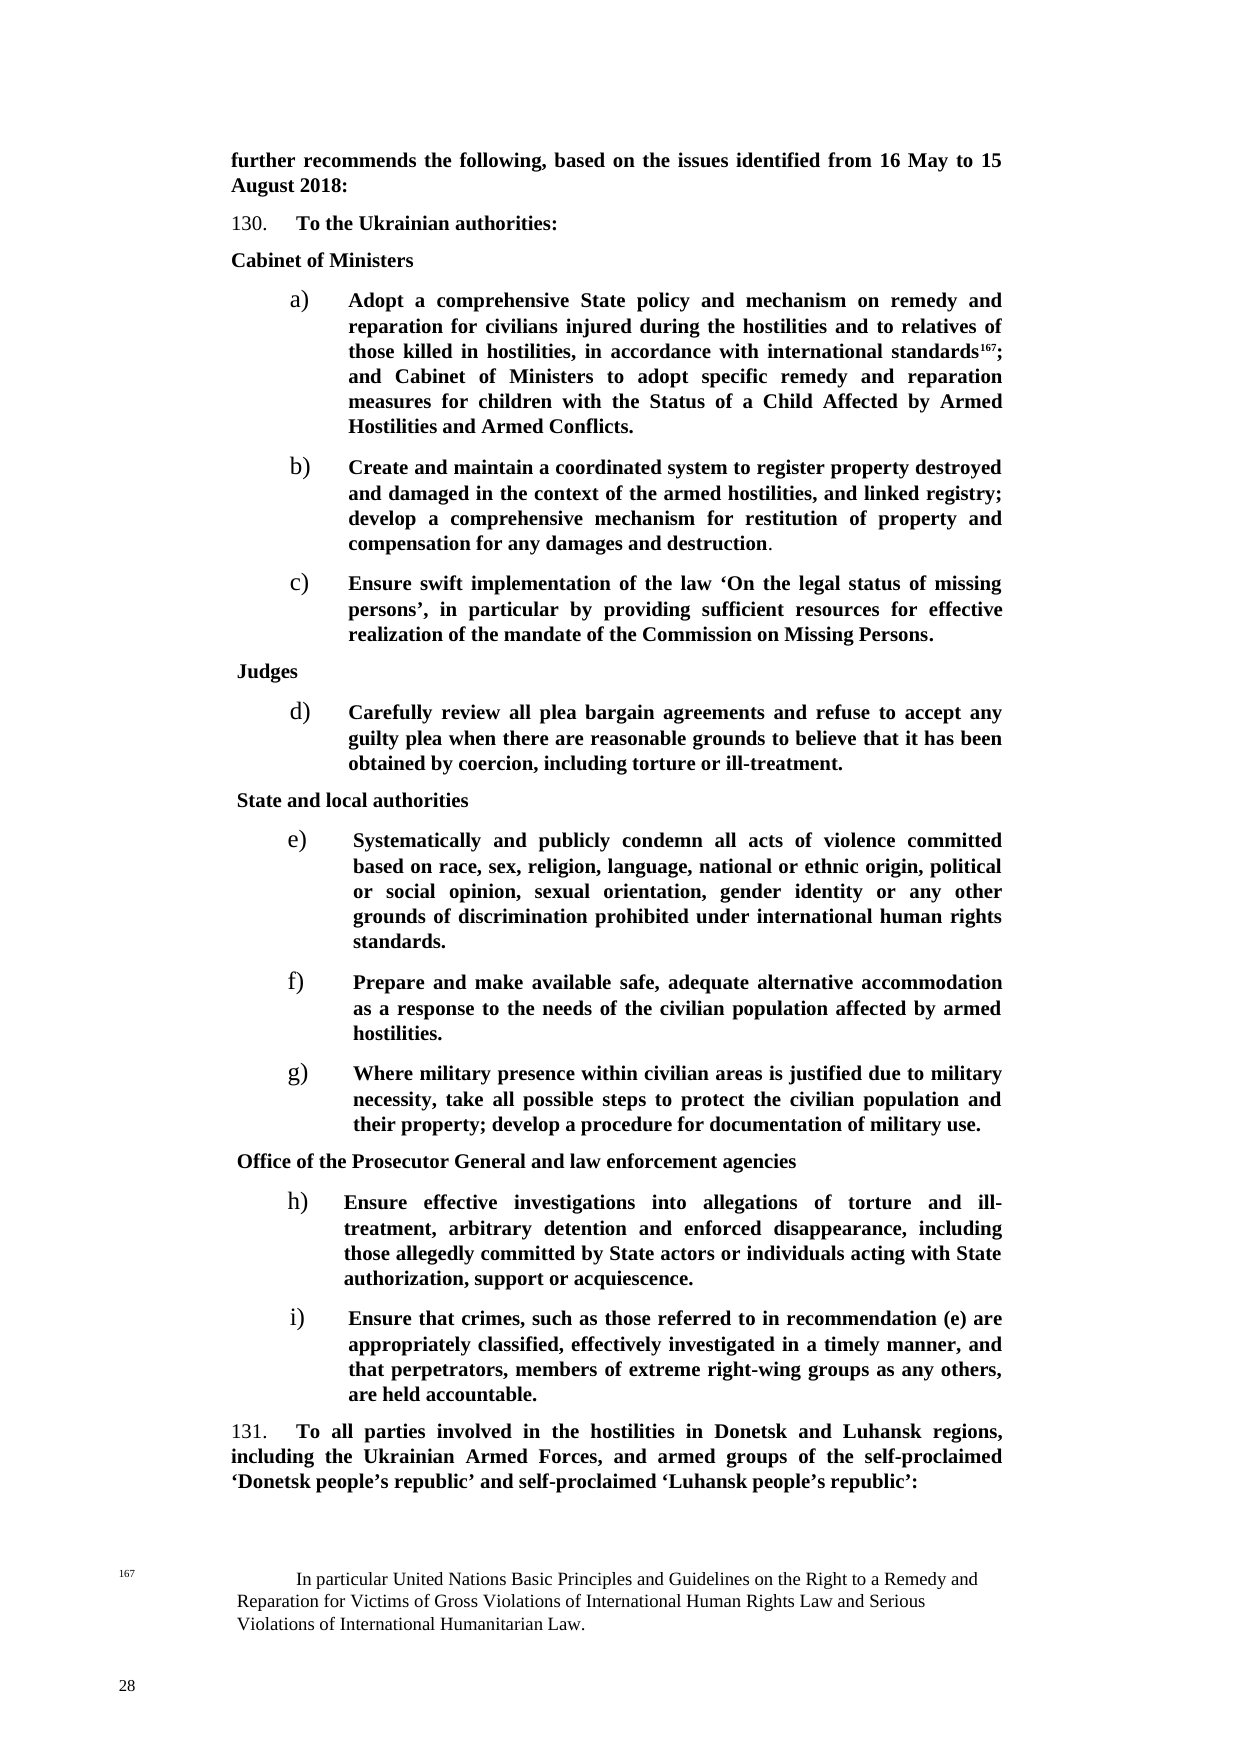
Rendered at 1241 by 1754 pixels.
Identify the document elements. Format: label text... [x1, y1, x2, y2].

text State and local authorities [237, 787, 1003, 812]
list Systematically and publicly condemn all acts of violence committed based on race, sex, religion, language, national or ethnic origin, political or social opinion, sexual orientation, gender identity or any other grounds of discrimination prohibited under international human rights standards. [287, 824, 1003, 953]
list Where military presence within civilian areas is justified due to military necessity, take all possible steps to protect the civilian population and their property; develop a procedure for documentation of military use. [287, 1057, 1003, 1136]
list To the Ukrainian authorities: [231, 209, 1003, 234]
list Ensure effective investigations into allegations of torture and ill-treatment, arbitrary detention and enforced disappearance, including those allegedly committed by State actors or individuals acting with State authorization, support or acquiescence. [287, 1186, 1003, 1289]
list To all parties involved in the hostilities in Donetsk and Luhansk regions, including the Ukrainian Armed Forces, and armed groups of the self-proclaimed ‘Donetsk people’s republic’ and self-proclaimed ‘Luhansk people’s republic’: [231, 1418, 1003, 1493]
text Judges [237, 658, 1003, 683]
list Ensure swift implementation of the law ‘On the legal status of missing persons’, in particular by providing sufficient resources for effective realization of the mandate of the Commission on Missing Persons. [289, 567, 1003, 646]
list Carefully review all plea bargain agreements and refuse to accept any guilty plea when there are reasonable grounds to believe that it has been obtained by coercion, including torture or ill-treatment. [289, 696, 1003, 774]
list Create and maintain a coordinated system to register property destroyed and damaged in the context of the armed hostilities, and linked registry; develop a comprehensive mechanism for restitution of property and compensation for any damages and destruction. [289, 451, 1003, 554]
list Ensure that crimes, such as those referred to in recommendation (e) are appropriately classified, effectively investigated in a timely manner, and that perpetrators, members of extreme right-wing groups as any others, are held accountable. [289, 1302, 1003, 1406]
text Office of the Prosecutor General and law enforcement agencies [237, 1148, 1003, 1173]
list Prepare and make available safe, adequate alternative accommodation as a response to the needs of the civilian population affected by armed hostilities. [287, 966, 1003, 1044]
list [231, 147, 1003, 197]
list Adopt a comprehensive State policy and mechanism on remedy and reparation for civilians injured during the hostilities and to relatives of those killed in hostilities, in accordance with international standards; and Cabinet of Ministers to adopt specific remedy and reparation measures for children with the Status of a Child Affected by Armed Hostilities and Armed Conflicts. [289, 284, 1003, 438]
text Cabinet of Ministers [172, 247, 1003, 272]
